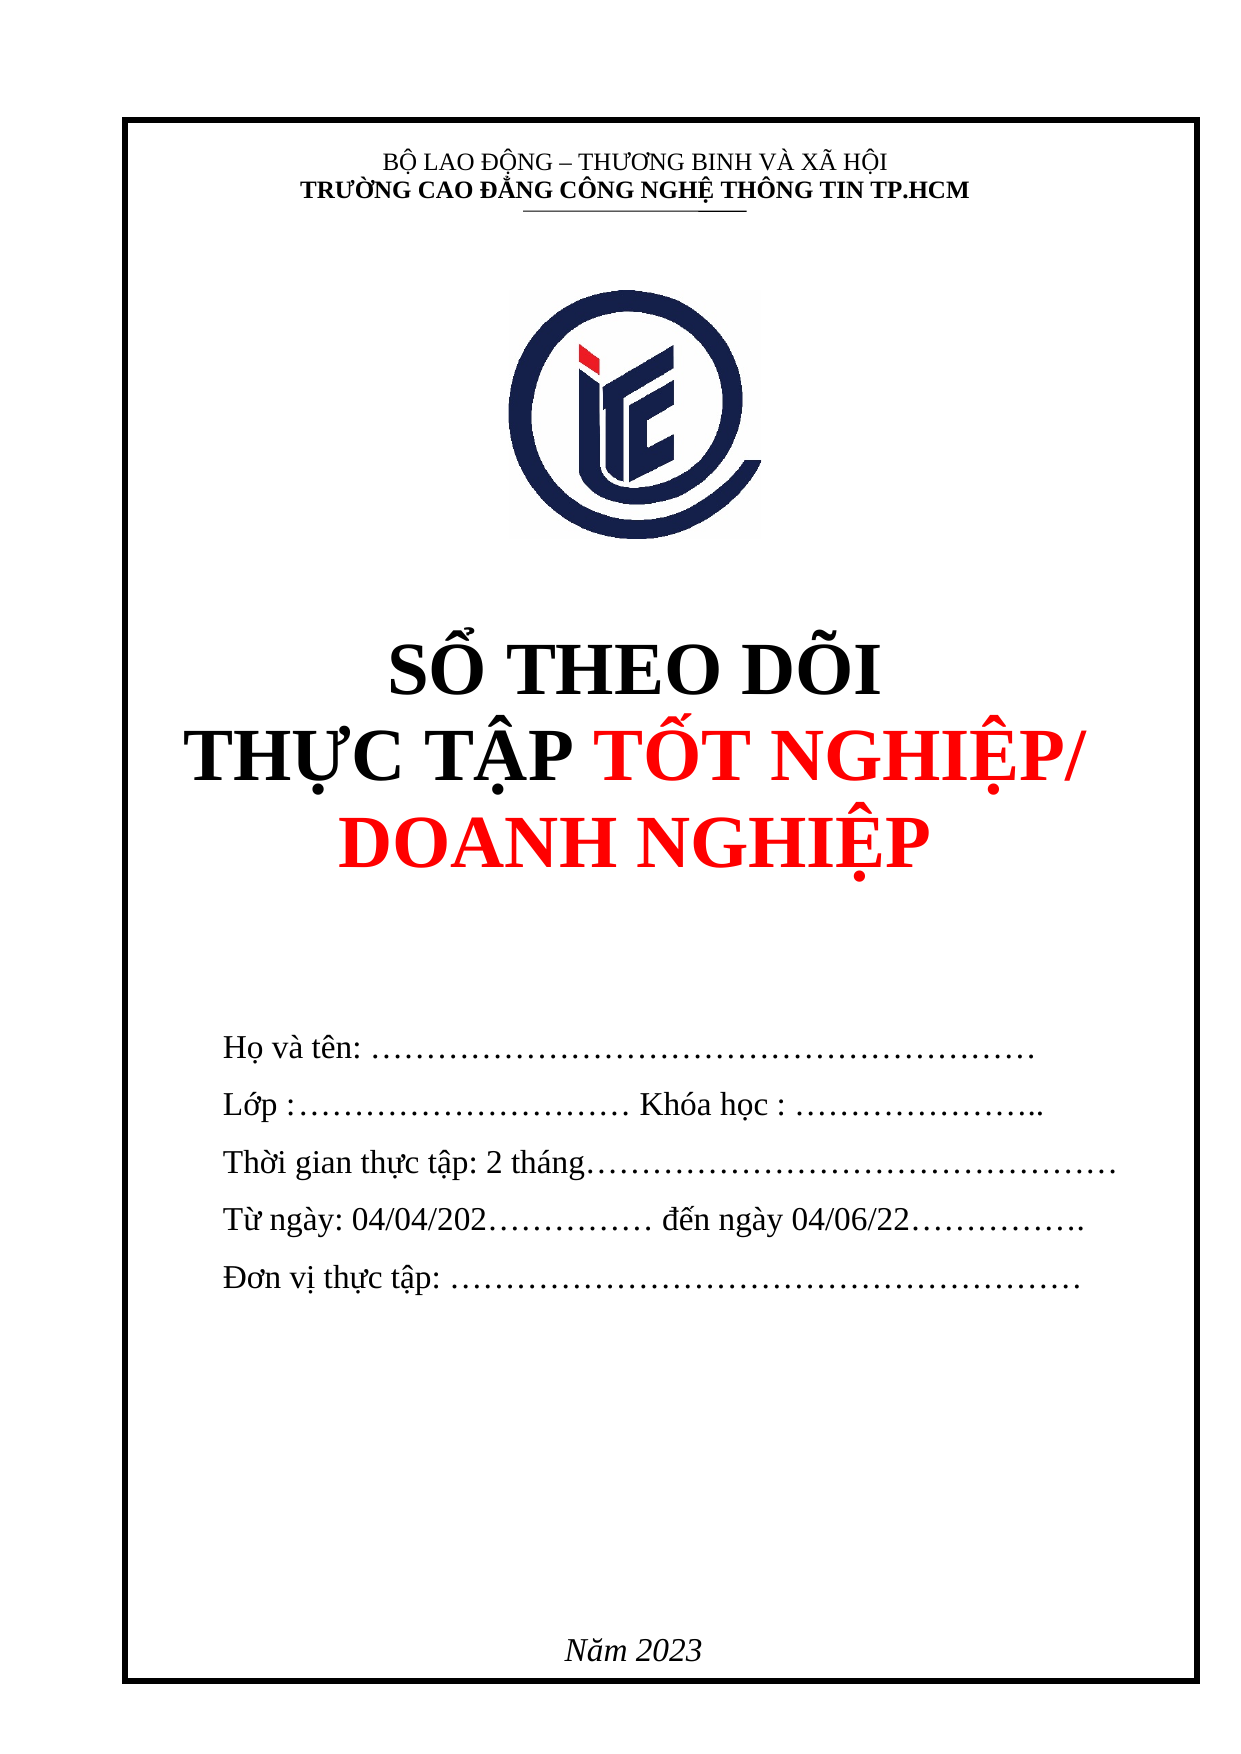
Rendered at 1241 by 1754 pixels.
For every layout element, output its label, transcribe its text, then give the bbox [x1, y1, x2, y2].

text BỘ LAO ĐỘNG – THƯƠNG BINH VÀ XÃ HỘI [148, 147, 1122, 176]
text Từ ngày: 04/04/202…………… đến ngày 04/06/22……………. [148, 1199, 1122, 1238]
text Lớp : ………………………… Khóa học : ………………….. [148, 1084, 1122, 1123]
picture [508, 290, 762, 539]
text Đơn vị thực tập: ………………………………………………… [148, 1257, 1122, 1295]
text Thời gian thực tập: 2 tháng………………………………………… [148, 1142, 1122, 1180]
text SỔ THEO DÕI [148, 624, 1122, 711]
text Họ và tên: …………………………………………………… [148, 1027, 1122, 1065]
text Năm 2023 [148, 1631, 1122, 1669]
text TRƯỜNG CAO ĐẲNG CÔNG NGHỆ THÔNG TIN TP.HCM [148, 176, 1122, 204]
text THỰC TẬP TỐT NGHIỆP/ DOANH NGHIỆP [148, 711, 1122, 883]
